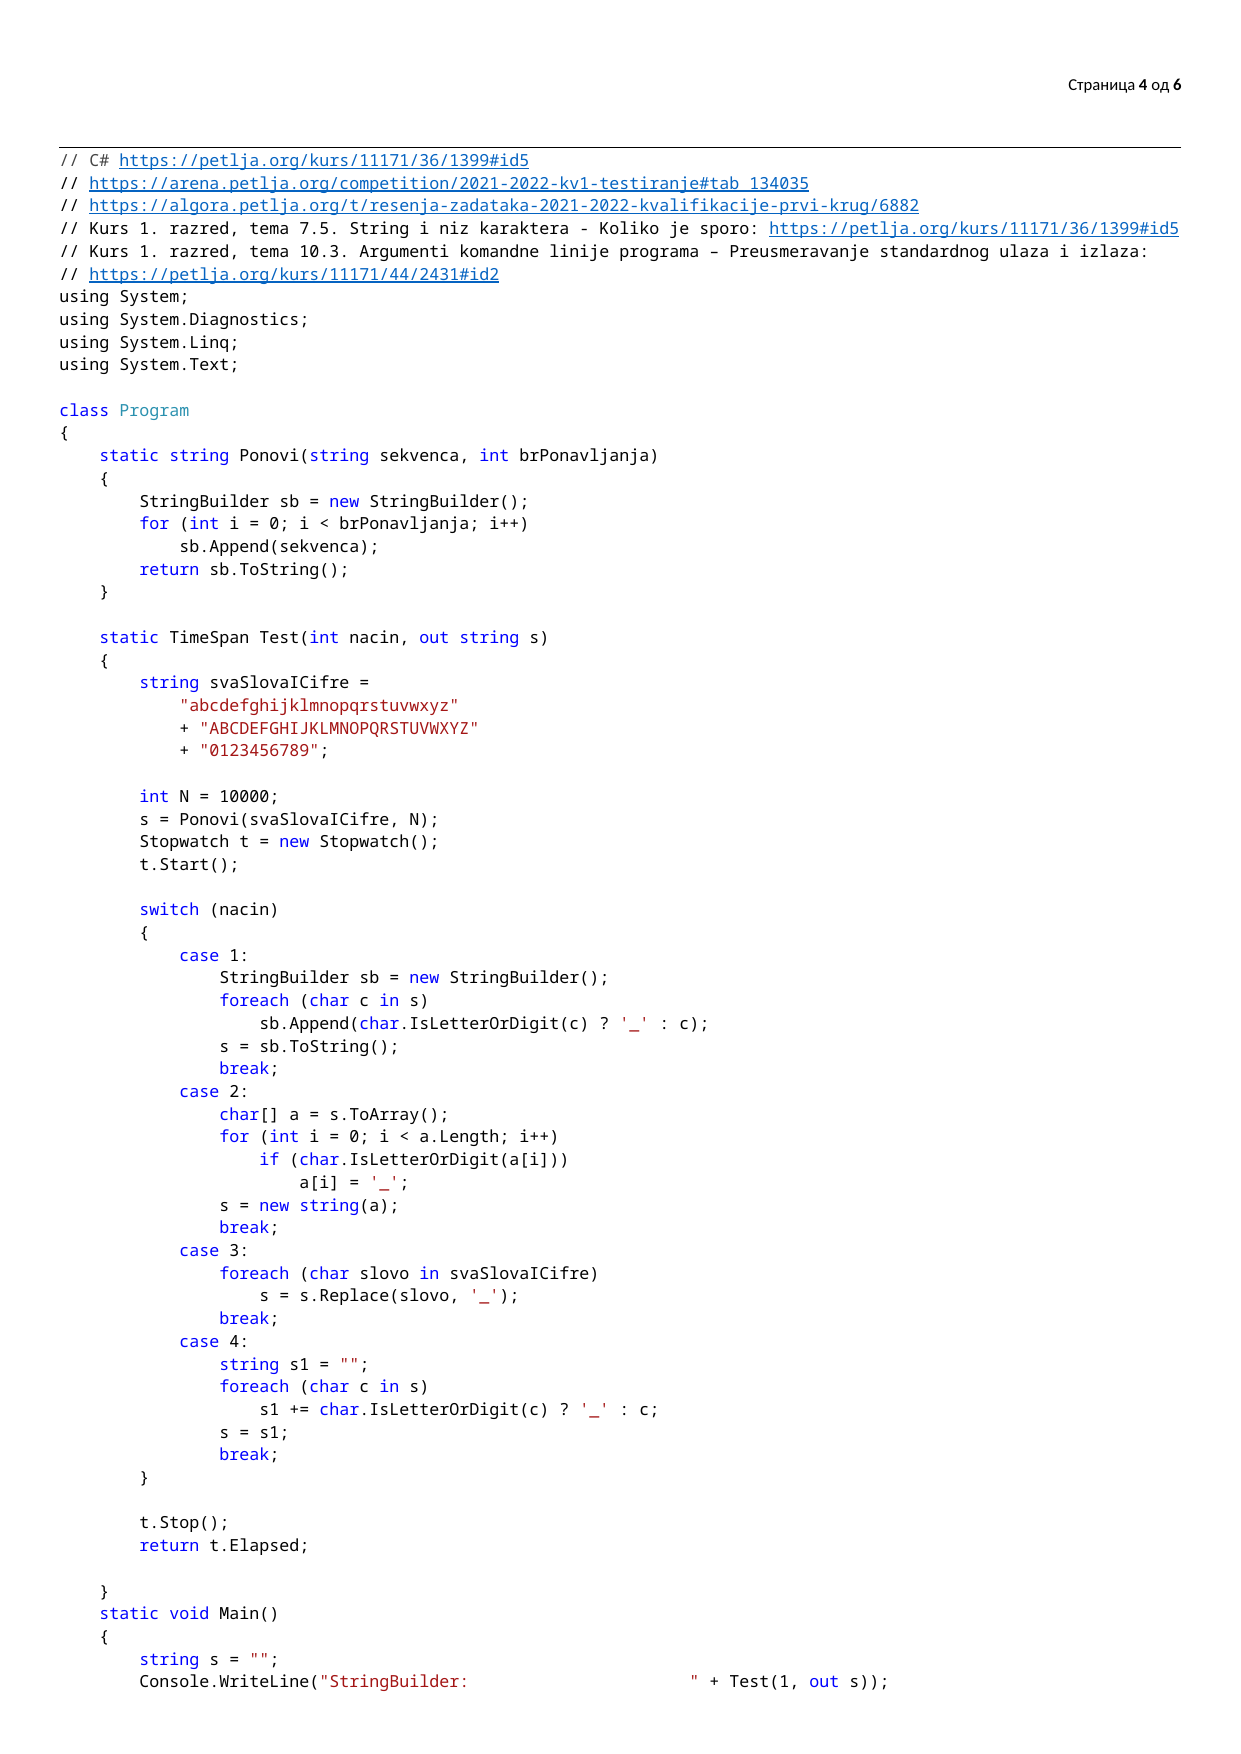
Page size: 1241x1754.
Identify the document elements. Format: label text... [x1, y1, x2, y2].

text string s1 = ""; [59, 1352, 1181, 1375]
text { [59, 466, 1181, 489]
text break; [59, 1307, 1181, 1329]
text break; [59, 1443, 1181, 1466]
text // https://algora.petlja.org/t/resenja-zadataka-2021-2022-kvalifikacije-prvi-krug/6882 [59, 194, 1181, 217]
text string s = ""; [59, 1647, 1181, 1670]
text s = s1; [59, 1420, 1181, 1443]
text foreach (char slovo in svaSlovaICifre) [59, 1261, 1181, 1284]
text using System; [59, 285, 1181, 307]
text switch (nacin) [59, 898, 1181, 921]
text int N = 10000; [59, 784, 1181, 807]
text break; [59, 1057, 1181, 1079]
text case 2: [59, 1079, 1181, 1102]
text for (int i = 0; i < brPonavljanja; i++) [59, 512, 1181, 534]
text // Kurs 1. razred, tema 10.3. Argumenti komandne linije programa – Preusmeravanje standardnog ulaza i izlaza: // https://petlja.org/kurs/11171/44/2431#id2 [59, 239, 1181, 285]
text t.Stop(); [59, 1511, 1181, 1534]
text // C# https://petlja.org/kurs/11171/36/1399#id5 [59, 148, 1181, 171]
text return t.Elapsed; [59, 1534, 1181, 1556]
text Console.WriteLine("StringBuilder: " + Test(1, out s)); [59, 1670, 1181, 1693]
text { [59, 648, 1181, 671]
text static TimeSpan Test(int nacin, out string s) [59, 625, 1181, 648]
text t.Start(); [59, 852, 1181, 875]
text class Program [59, 398, 1181, 421]
text break; [59, 1216, 1181, 1238]
text string svaSlovaICifre = [59, 671, 1181, 693]
text static string Ponovi(string sekvenca, int brPonavljanja) [59, 444, 1181, 466]
text s = new string(a); [59, 1193, 1181, 1216]
text // https://arena.petlja.org/competition/2021-2022-kv1-testiranje#tab_134035 [59, 171, 1181, 194]
text sb.Append(char.IsLetterOrDigit(c) ? '_' : c); [59, 1011, 1181, 1034]
text sb.Append(sekvenca); [59, 534, 1181, 557]
text { [59, 421, 1181, 444]
text // Kurs 1. razred, tema 7.5. String i niz karaktera - Koliko je sporo: https://petlja.org/kurs/11171/36/1399#id5 [59, 217, 1181, 239]
text return sb.ToString(); [59, 557, 1181, 580]
text char[] a = s.ToArray(); [59, 1102, 1181, 1125]
text { [59, 1624, 1181, 1647]
text Stopwatch t = new Stopwatch(); [59, 830, 1181, 852]
text + "0123456789"; [59, 739, 1181, 762]
text a[i] = '_'; [59, 1170, 1181, 1193]
text foreach (char c in s) [59, 989, 1181, 1011]
text s = s.Replace(slovo, '_'); [59, 1284, 1181, 1307]
text s = sb.ToString(); [59, 1034, 1181, 1057]
text case 3: [59, 1238, 1181, 1261]
text case 4: [59, 1329, 1181, 1352]
text if (char.IsLetterOrDigit(a[i])) [59, 1148, 1181, 1170]
text foreach (char c in s) [59, 1375, 1181, 1397]
text + "ABCDEFGHIJKLMNOPQRSTUVWXYZ" [59, 716, 1181, 739]
text s1 += char.IsLetterOrDigit(c) ? '_' : c; [59, 1397, 1181, 1420]
text s = Ponovi(svaSlovaICifre, N); [59, 807, 1181, 830]
text using System.Diagnostics; [59, 307, 1181, 330]
text } [59, 1466, 1181, 1488]
text "abcdefghijklmnopqrstuvwxyz" [59, 693, 1181, 716]
text case 1: [59, 943, 1181, 966]
text { [59, 921, 1181, 943]
text static void Main() [59, 1602, 1181, 1624]
text } [59, 1579, 1181, 1602]
text StringBuilder sb = new StringBuilder(); [59, 966, 1181, 989]
text for (int i = 0; i < a.Length; i++) [59, 1125, 1181, 1148]
text using System.Text; [59, 353, 1181, 376]
text using System.Linq; [59, 330, 1181, 353]
text } [59, 580, 1181, 603]
text StringBuilder sb = new StringBuilder(); [59, 489, 1181, 512]
